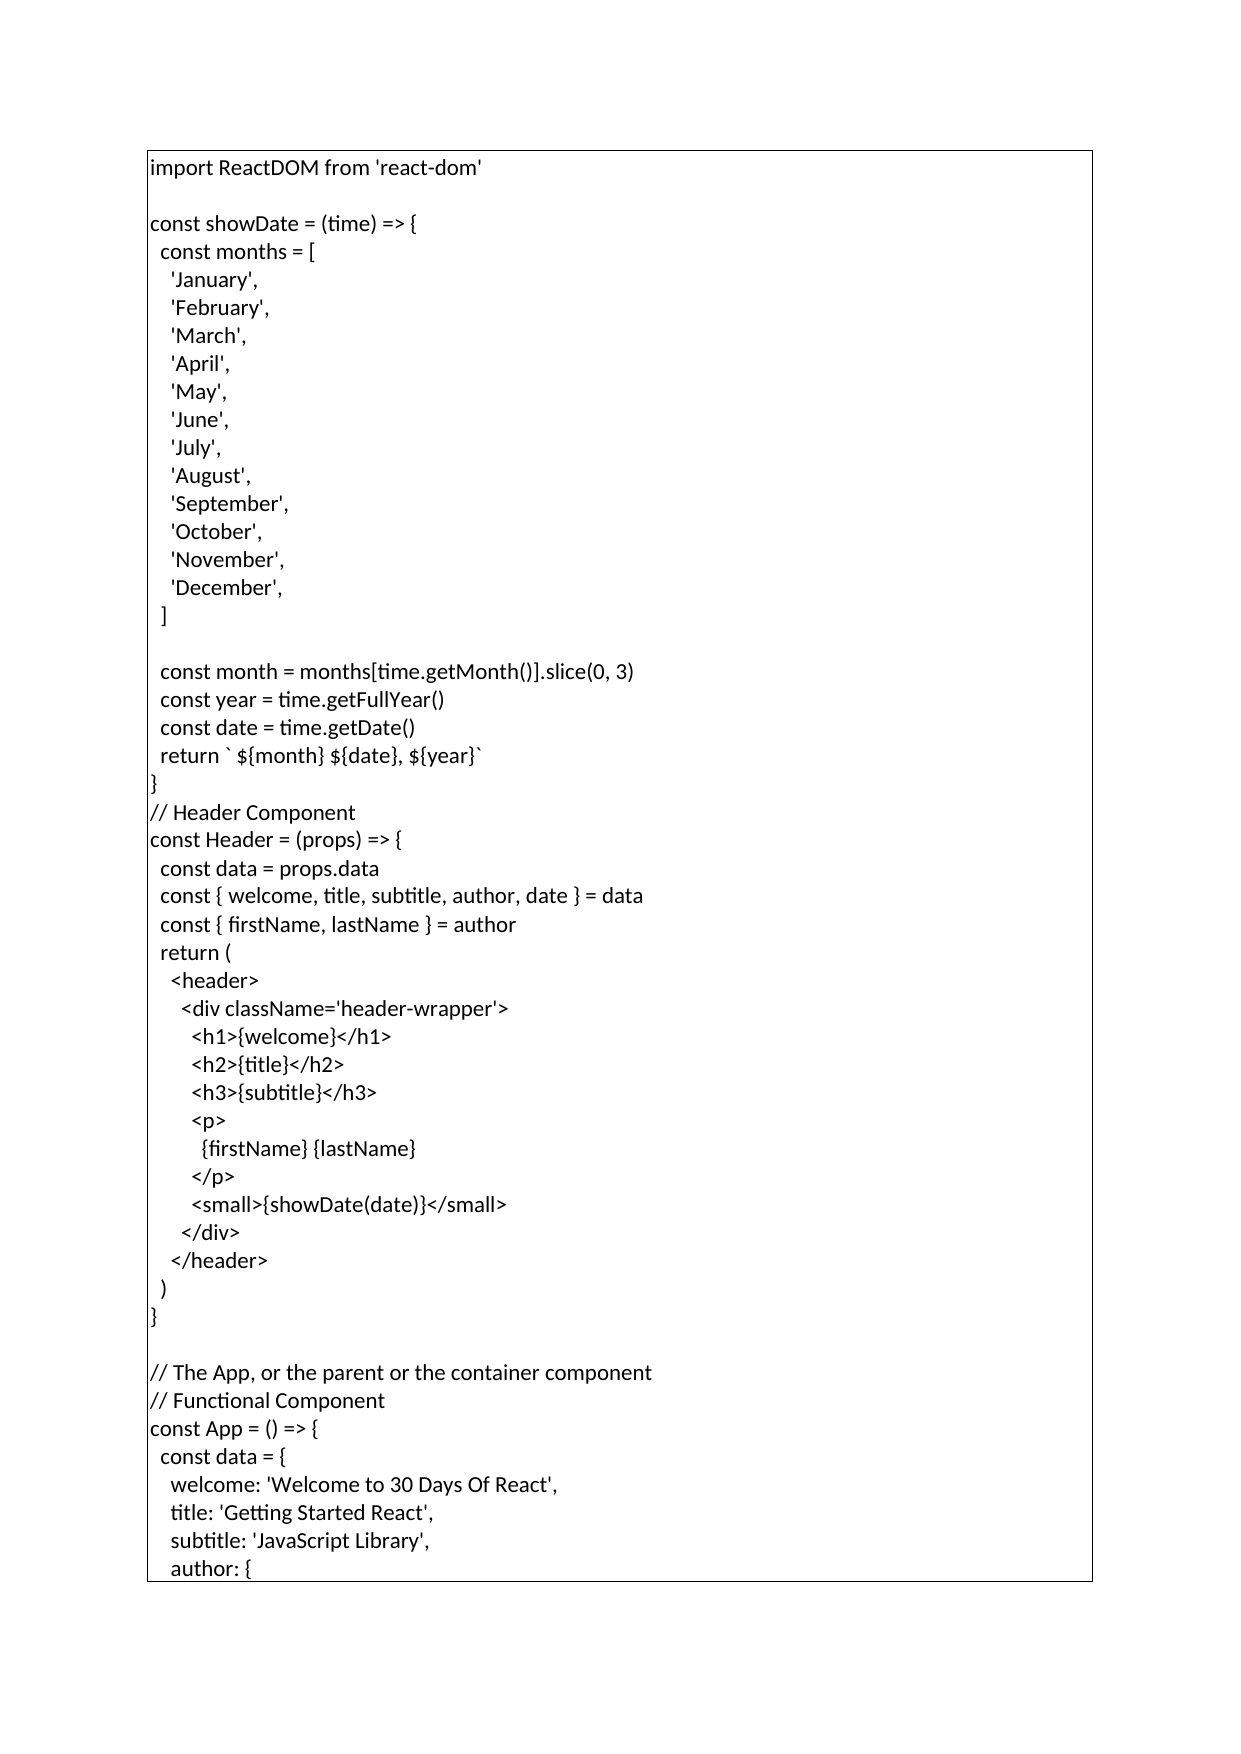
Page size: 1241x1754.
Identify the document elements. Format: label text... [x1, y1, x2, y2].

text const { firstName, lastName } = author [150, 910, 1090, 938]
text 'June', [150, 405, 1090, 433]
text <h1>{welcome}</h1> [150, 1022, 1090, 1050]
text 'November', [150, 545, 1090, 573]
text const month = months[time.getMonth()].slice(0, 3) [150, 657, 1090, 686]
text const { welcome, title, subtitle, author, date } = data [150, 882, 1090, 910]
text </header> [150, 1246, 1090, 1274]
text } [150, 769, 1090, 798]
text return ( [150, 938, 1090, 966]
text const data = { [150, 1442, 1090, 1470]
text </div> [150, 1218, 1090, 1246]
text 'March', [150, 321, 1090, 349]
text title: 'Getting Started React', [150, 1498, 1090, 1526]
text 'December', [150, 573, 1090, 601]
text author: { [150, 1554, 1090, 1581]
text // The App, or the parent or the container component [150, 1358, 1090, 1386]
text welcome: 'Welcome to 30 Days Of React', [150, 1470, 1090, 1498]
text <p> [150, 1106, 1090, 1134]
text 'August', [150, 461, 1090, 489]
text const year = time.getFullYear() [150, 686, 1090, 713]
text const Header = (props) => { [150, 826, 1090, 854]
text subtitle: 'JavaScript Library', [150, 1526, 1090, 1554]
text 'April', [150, 349, 1090, 377]
text import ReactDOM from 'react-dom' [148, 151, 1092, 181]
text 'July', [150, 433, 1090, 461]
text const App = () => { [150, 1414, 1090, 1442]
text ) [150, 1274, 1090, 1302]
text 'January', [150, 265, 1090, 293]
text 'October', [150, 517, 1090, 545]
text <div className='header-wrapper'> [150, 994, 1090, 1022]
text ] [150, 601, 1090, 629]
text // Functional Component [150, 1386, 1090, 1414]
text 'September', [150, 489, 1090, 517]
text } [150, 1302, 1090, 1330]
text 'May', [150, 377, 1090, 405]
text return ` ${month} ${date}, ${year}` [150, 742, 1090, 769]
text 'February', [150, 293, 1090, 321]
text <header> [150, 966, 1090, 994]
text // Header Component [150, 798, 1090, 826]
text const months = [ [150, 237, 1090, 265]
text <h2>{title}</h2> [150, 1050, 1090, 1078]
text const data = props.data [150, 854, 1090, 882]
text const date = time.getDate() [150, 713, 1090, 742]
text {firstName} {lastName} [150, 1134, 1090, 1162]
text </p> [150, 1162, 1090, 1190]
text <h3>{subtitle}</h3> [150, 1078, 1090, 1106]
text const showDate = (time) => { [150, 209, 1090, 237]
text <small>{showDate(date)}</small> [150, 1190, 1090, 1218]
